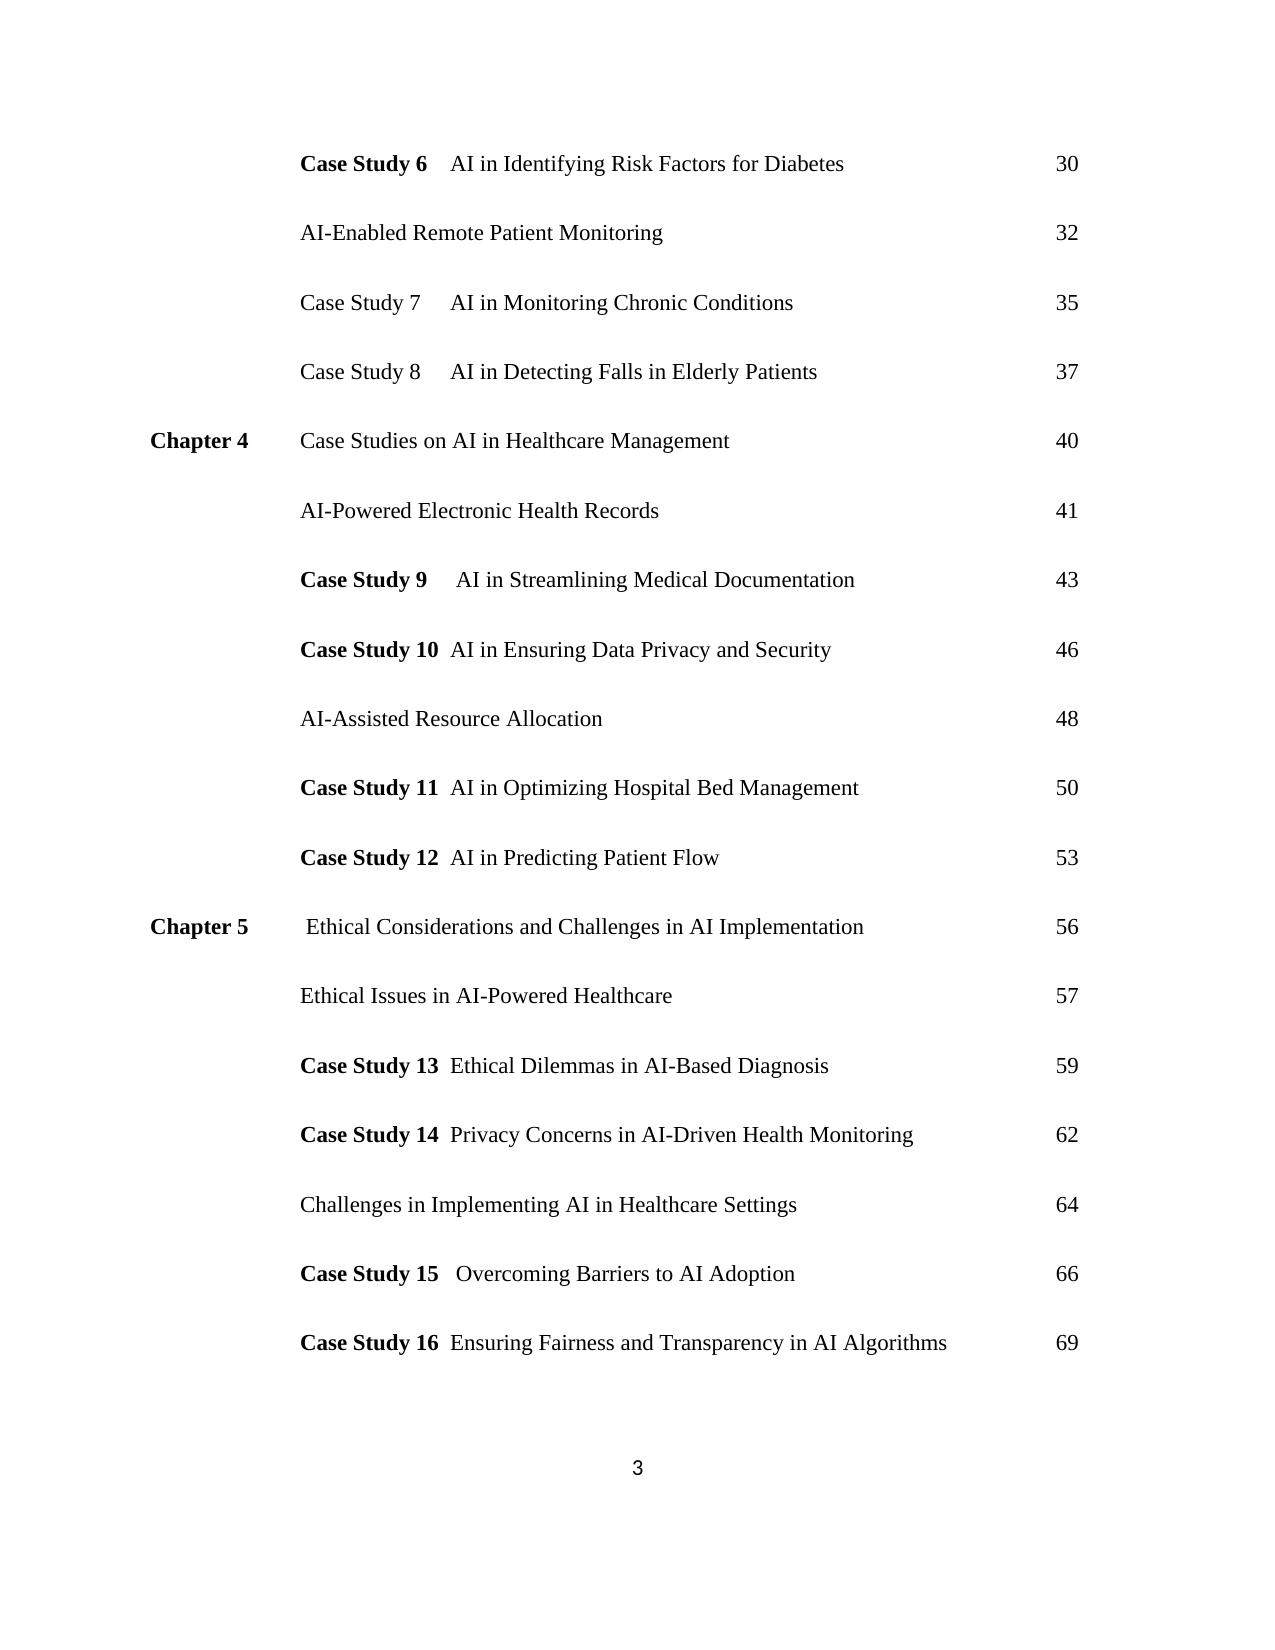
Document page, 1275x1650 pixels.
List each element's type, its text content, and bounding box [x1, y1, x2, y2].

text Case Study 14 Privacy Concerns in AI-Driven Health Monitoring 62 [225, 1121, 1125, 1148]
text Case Study 15 Overcoming Barriers to AI Adoption 66 [225, 1260, 1125, 1286]
text AI-Enabled Remote Patient Monitoring 32 [225, 219, 1125, 246]
text Challenges in Implementing AI in Healthcare Settings 64 [225, 1191, 1125, 1217]
text Chapter 5 Ethical Considerations and Challenges in AI Implementation 56 [150, 913, 1125, 939]
text Chapter 4 Case Studies on AI in Healthcare Management 40 [150, 427, 1125, 454]
text Case Study 13 Ethical Dilemmas in AI-Based Diagnosis 59 [225, 1052, 1125, 1078]
text Case Study 8 AI in Detecting Falls in Elderly Patients 37 [225, 358, 1125, 384]
text Case Study 12 AI in Predicting Patient Flow 53 [225, 844, 1125, 870]
text AI-Powered Electronic Health Records 41 [225, 497, 1125, 523]
text Case Study 11 AI in Optimizing Hospital Bed Management 50 [225, 774, 1125, 801]
text Case Study 7 AI in Monitoring Chronic Conditions 35 [225, 289, 1125, 315]
text Case Study 9 AI in Streamlining Medical Documentation 43 [225, 566, 1125, 593]
text Ethical Issues in AI-Powered Healthcare 57 [225, 982, 1125, 1009]
text Case Study 10 AI in Ensuring Data Privacy and Security 46 [225, 636, 1125, 662]
text Case Study 6 AI in Identifying Risk Factors for Diabetes 30 [225, 150, 1125, 176]
text Case Study 16 Ensuring Fairness and Transparency in AI Algorithms 69 [225, 1329, 1125, 1356]
text AI-Assisted Resource Allocation 48 [225, 705, 1125, 731]
